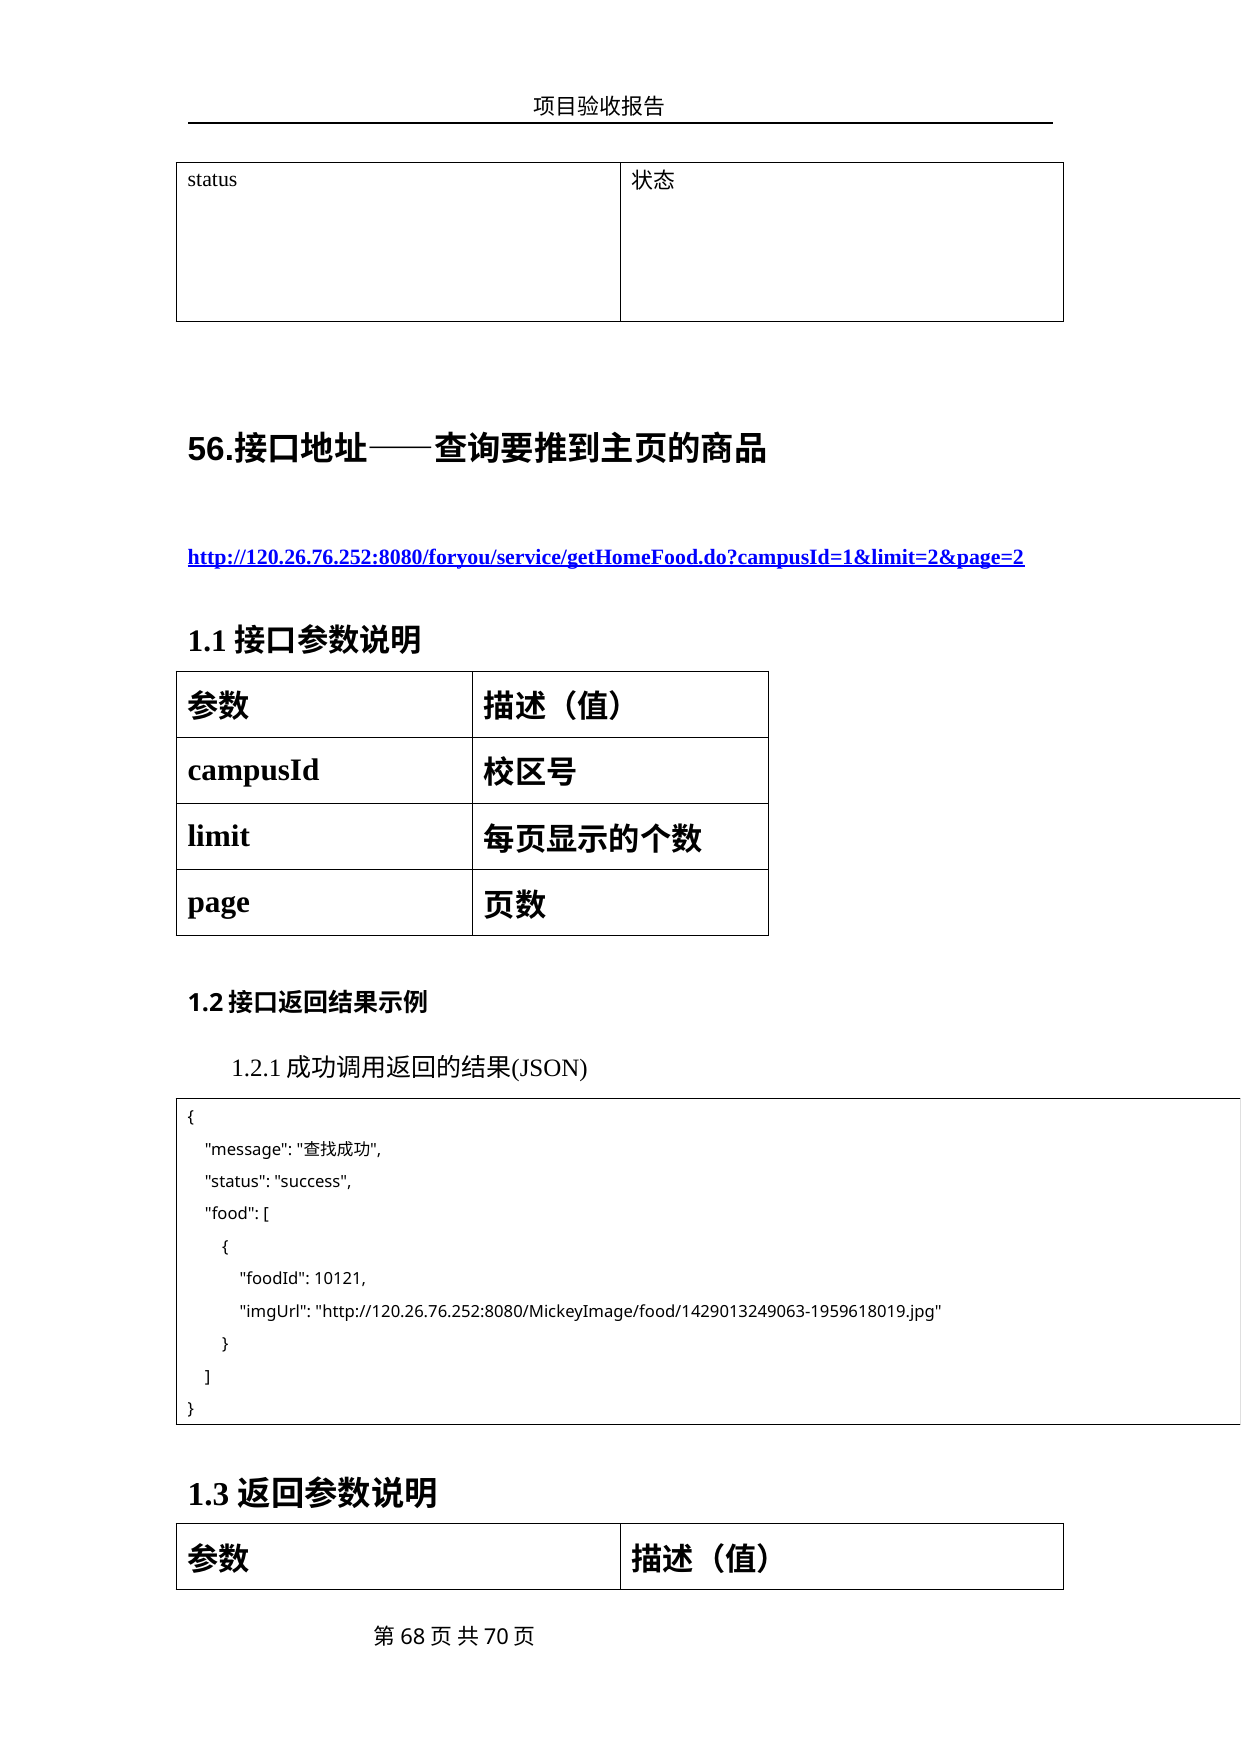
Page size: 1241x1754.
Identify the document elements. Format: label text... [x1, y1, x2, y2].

text 1.3 返回参数说明 [187, 1457, 1053, 1522]
table_header { "message": "查找成功", "status": "success", "food": [ { "foodId": 10121, "imgUrl": "http://120.26.76.252:8080/MickeyImage/food/1429013249063-1959618019.jpg" } ] } [177, 1099, 1240, 1424]
table_header 描述（值） [473, 671, 768, 736]
table_cell 每页显示的个数 [473, 803, 768, 868]
table_cell 状态 [621, 163, 1063, 321]
table_header 参数 [177, 671, 472, 736]
table_cell page [177, 869, 472, 934]
table_cell status [177, 163, 620, 321]
text 1.2.1成功调用返回的结果(JSON) [231, 1033, 1053, 1098]
list http://120.26.76.252:8080/foryou/service/getHomeFood.do?campusId=1&limit=2&page=2 [187, 540, 1053, 573]
table_cell campusId [177, 737, 472, 802]
list 1.1 接口参数说明 [187, 605, 1053, 670]
table_header 描述（值） [621, 1524, 1063, 1588]
subtitle 56.接口地址——查询要推到主页的商品 [187, 414, 1053, 479]
text 1.2接口返回结果示例 [187, 968, 1053, 1033]
table_header 参数 [177, 1524, 620, 1588]
table_cell 页数 [473, 869, 768, 934]
table_cell limit [177, 803, 472, 868]
table_cell 校区号 [473, 737, 768, 802]
